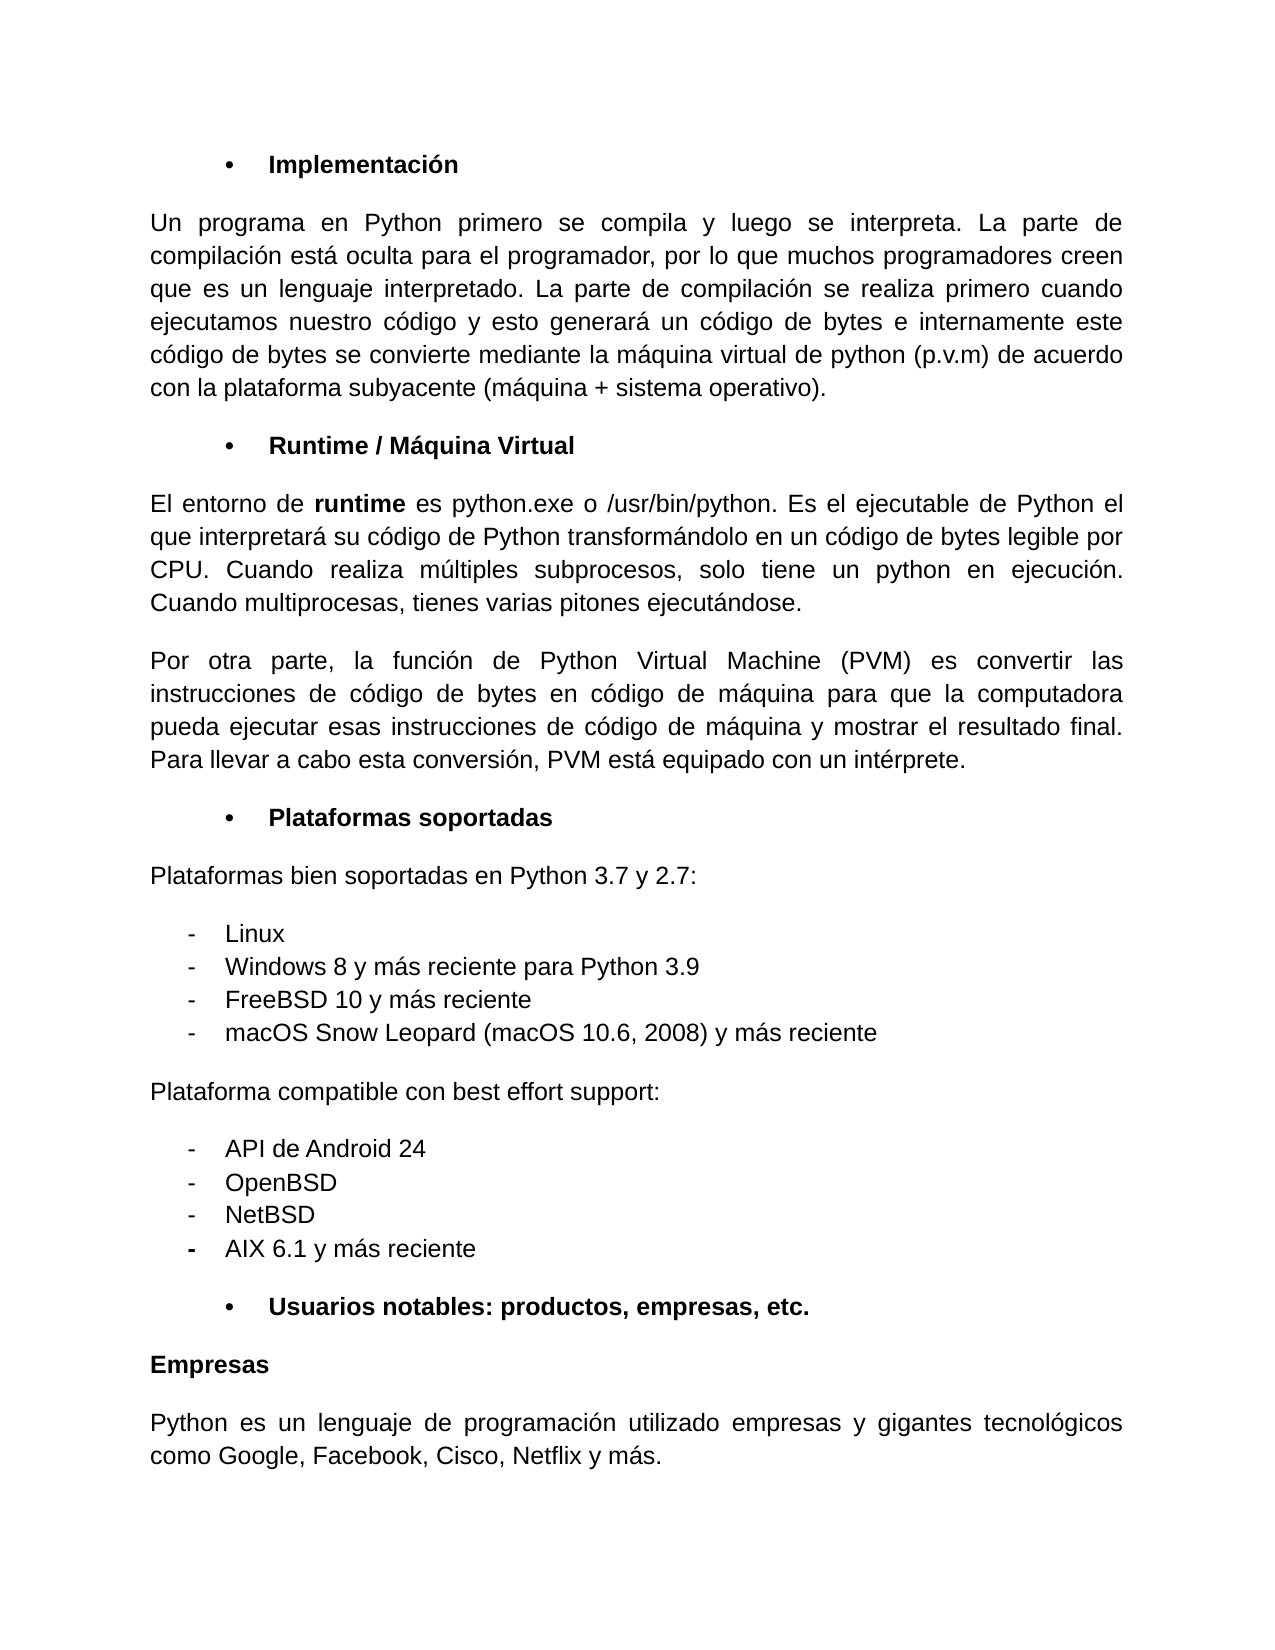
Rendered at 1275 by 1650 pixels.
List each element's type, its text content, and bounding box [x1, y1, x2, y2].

text Un programa en Python primero se compila y luego se interpreta. La parte de compilación está oculta para el programador, por lo que muchos programadores creen que es un lenguaje interpretado. La parte de compilación se realiza primero cuando ejecutamos nuestro código y esto generará un código de bytes e internamente este código de bytes se convierte mediante la máquina virtual de python (p.v.m) de acuerdo con la plataforma subyacente (máquina + sistema operativo). [150, 208, 1125, 402]
text Python es un lenguaje de programación utilizado empresas y gigantes tecnológicos como Google, Facebook, Cisco, Netflix y más. [150, 1408, 1125, 1469]
list API de Android 24 [187, 1134, 1125, 1163]
text • Plataformas soportadas [150, 803, 1125, 832]
list AIX 6.1 y más reciente [187, 1233, 1125, 1262]
text Plataforma compatible con best effort support: [150, 1076, 1125, 1105]
text Empresas [150, 1349, 1125, 1378]
text Plataformas bien soportadas en Python 3.7 y 2.7: [150, 861, 1125, 890]
list NetBSD [187, 1201, 1125, 1229]
text El entorno de runtime es python.exe o /usr/bin/python. Es el ejecutable de Python el que interpretará su código de Python transformándolo en un código de bytes legible por CPU. Cuando realiza múltiples subprocesos, solo tiene un python en ejecución. Cuando multiprocesas, tienes varias pitones ejecutándose. [150, 489, 1125, 617]
list Windows 8 y más reciente para Python 3.9 [187, 952, 1125, 981]
list FreeBSD 10 y más reciente [187, 985, 1125, 1014]
text Por otra parte, la función de Python Virtual Machine (PVM) es convertir las instrucciones de código de bytes en código de máquina para que la computadora pueda ejecutar esas instrucciones de código de máquina y mostrar el resultado final. Para llevar a cabo esta conversión, PVM está equipado con un intérprete. [150, 646, 1125, 774]
text • Implementación [150, 150, 1125, 179]
list OpenBSD [187, 1167, 1125, 1196]
list Linux [187, 919, 1125, 948]
text • Usuarios notables: productos, empresas, etc. [150, 1292, 1125, 1320]
text • Runtime / Máquina Virtual [150, 431, 1125, 460]
list macOS Snow Leopard (macOS 10.6, 2008) y más reciente [187, 1018, 1125, 1047]
